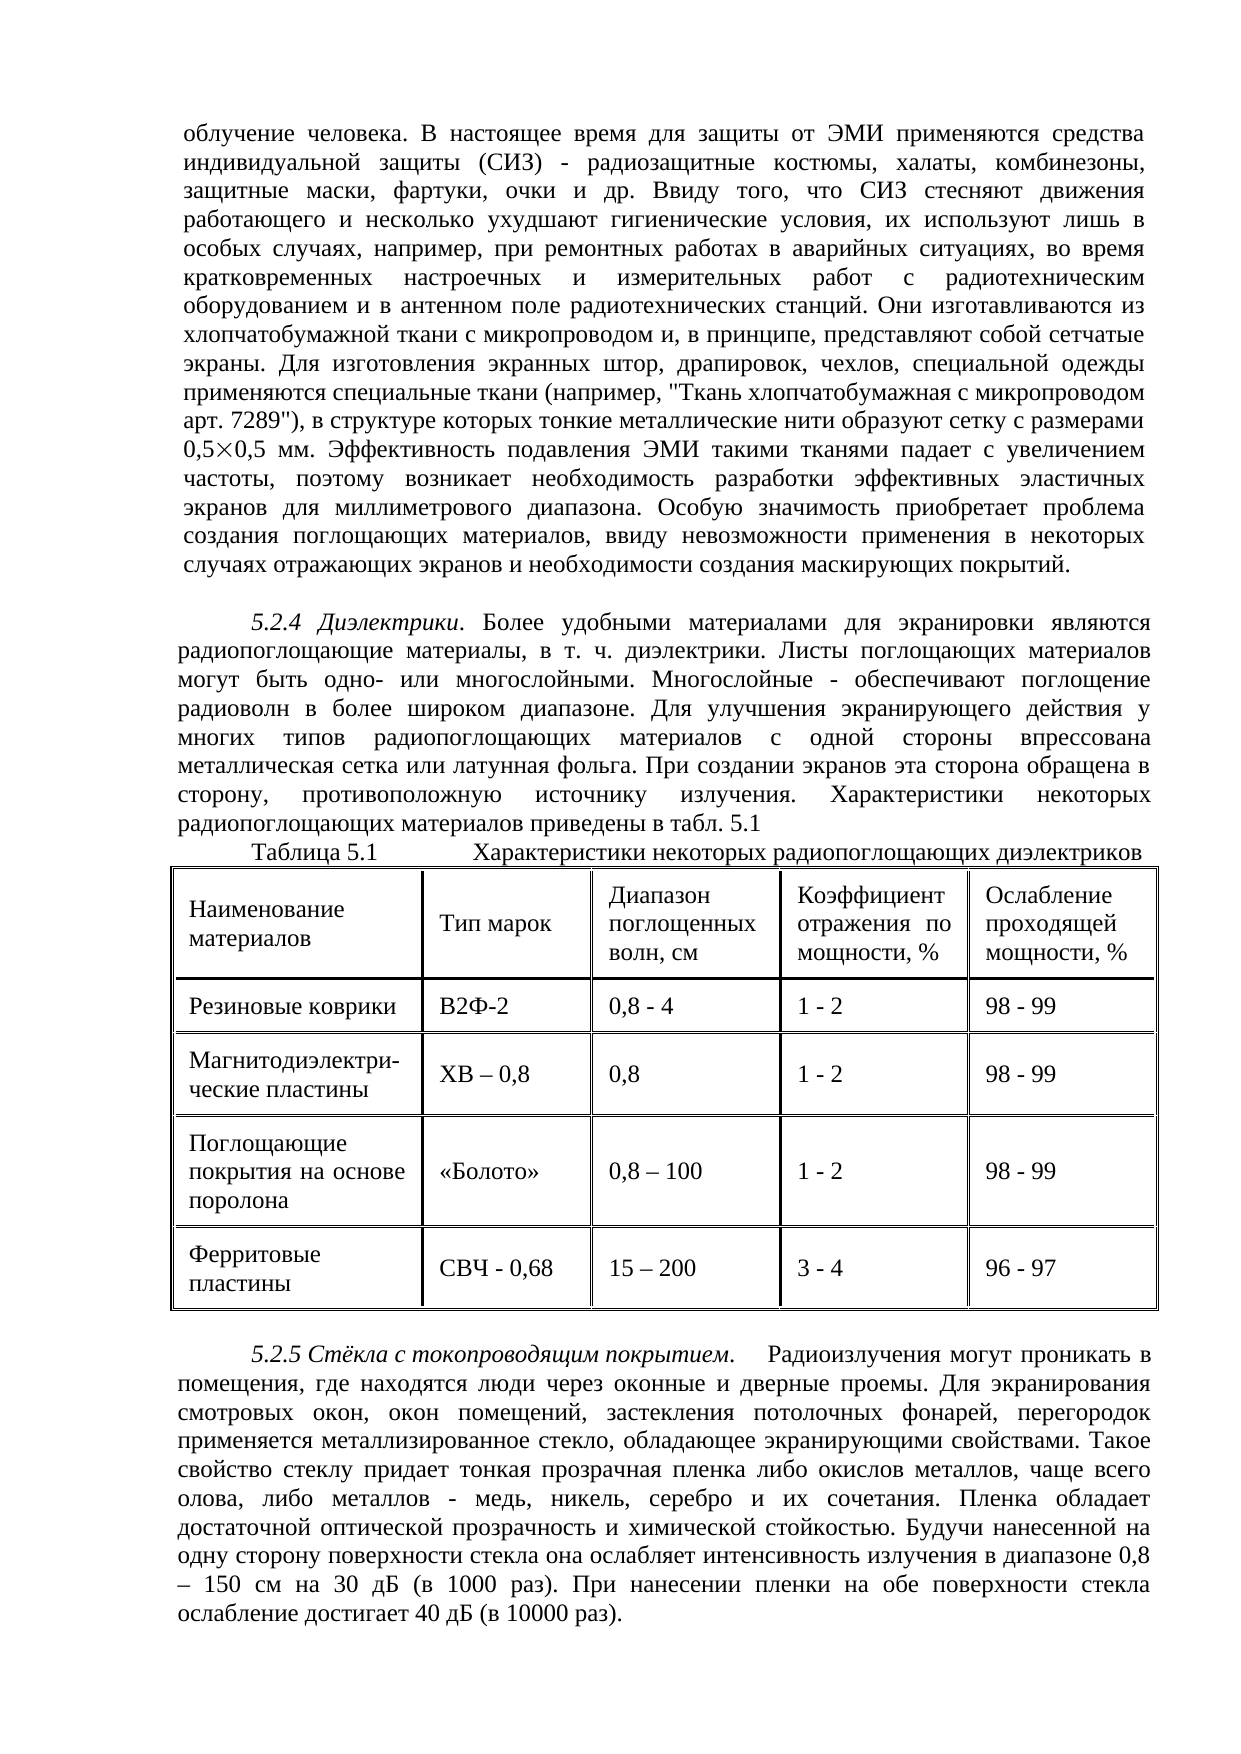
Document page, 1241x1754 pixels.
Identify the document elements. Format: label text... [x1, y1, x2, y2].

table_cell СВЧ - 0,68 [422, 1228, 592, 1307]
table_cell 0,8 [593, 1034, 779, 1113]
table_header Ослабление проходящей мощности, % [969, 869, 1156, 977]
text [183, 118, 1146, 578]
table_cell 0,8 – 100 [593, 1117, 779, 1225]
table_header Коэффициент отражения по мощности, % [780, 869, 968, 977]
table_cell 1 - 2 [782, 1117, 967, 1225]
table_cell 98 - 99 [969, 1031, 1157, 1113]
table_cell Поглощающие покрытия на основе поролона [174, 1114, 421, 1225]
table_cell 98 - 99 [970, 977, 1156, 1031]
table_cell Магнитодиэлектри-ческие пластины [172, 1031, 422, 1113]
table_header Диапазон поглощенных волн, см [592, 867, 780, 977]
table_cell Ферритовые пластины [172, 1225, 422, 1307]
table_cell «Болото» [424, 1117, 590, 1225]
table_cell 3 - 4 [780, 1228, 968, 1307]
text 5.2.5 Стёкла с токопроводящим покрытием. Радиоизлучения могут проникать в помещения, где находятся люди через оконные и дверные проемы. Для экранирования смотровых окон, окон помещений, застекления потолочных фонарей, перегородок применяется металлизированное стекло, обладающее экранирующими свойствами. Такое свойство стеклу придает тонкая прозрачная пленка либо окислов металлов, чаще всего олова, либо металлов - медь, никель, серебро и их сочетания. Пленка обладает достаточной оптической прозрачность и химической стойкостью. Будучи нанесенной на одну сторону поверхности стекла она ослабляет интенсивность излучения в диапазоне 0,8 – на 30 дБ (в 1000 раз). При нанесении пленки на обе поверхности стекла ослабление достигает 40 дБ (в 10000 раз). [177, 1339, 1152, 1627]
table_cell 1 - 2 [782, 980, 967, 1031]
table_cell Резиновые коврики [174, 977, 421, 1031]
text 5.2.4 Диэлектрики. Более удобными материалами для экранировки являются радиопоглощающие материалы, в т. ч. диэлектрики. Листы поглощающих материалов могут быть одно- или многослойными. Многослойные - обеспечивают поглощение радиоволн в более широком диапазоне. Для улучшения экранирующего действия у многих типов радиопоглощающих материалов с одной стороны впрессована металлическая сетка или латунная фольга. При создании экранов эта сторона обращена в сторону, противоположную источнику излучения. Характеристики некоторых радиопоглощающих материалов приведены в табл. 5.1 [177, 607, 1152, 837]
table_header Наименование материалов [174, 869, 422, 977]
table_cell 0,8 - 4 [593, 980, 779, 1031]
table_cell 1 - 2 [782, 1034, 967, 1113]
table_header Тип марок [422, 869, 592, 977]
table_cell 96 - 97 [969, 1225, 1157, 1307]
text Таблица 5.1 Характеристики некоторых радиопоглощающих диэлектриков [183, 837, 1146, 866]
table_cell 98 - 99 [970, 1114, 1156, 1225]
table_cell ХВ – 0,8 [424, 1034, 590, 1113]
table_cell В2Ф-2 [424, 980, 590, 1031]
table_cell 15 – 200 [592, 1228, 780, 1307]
